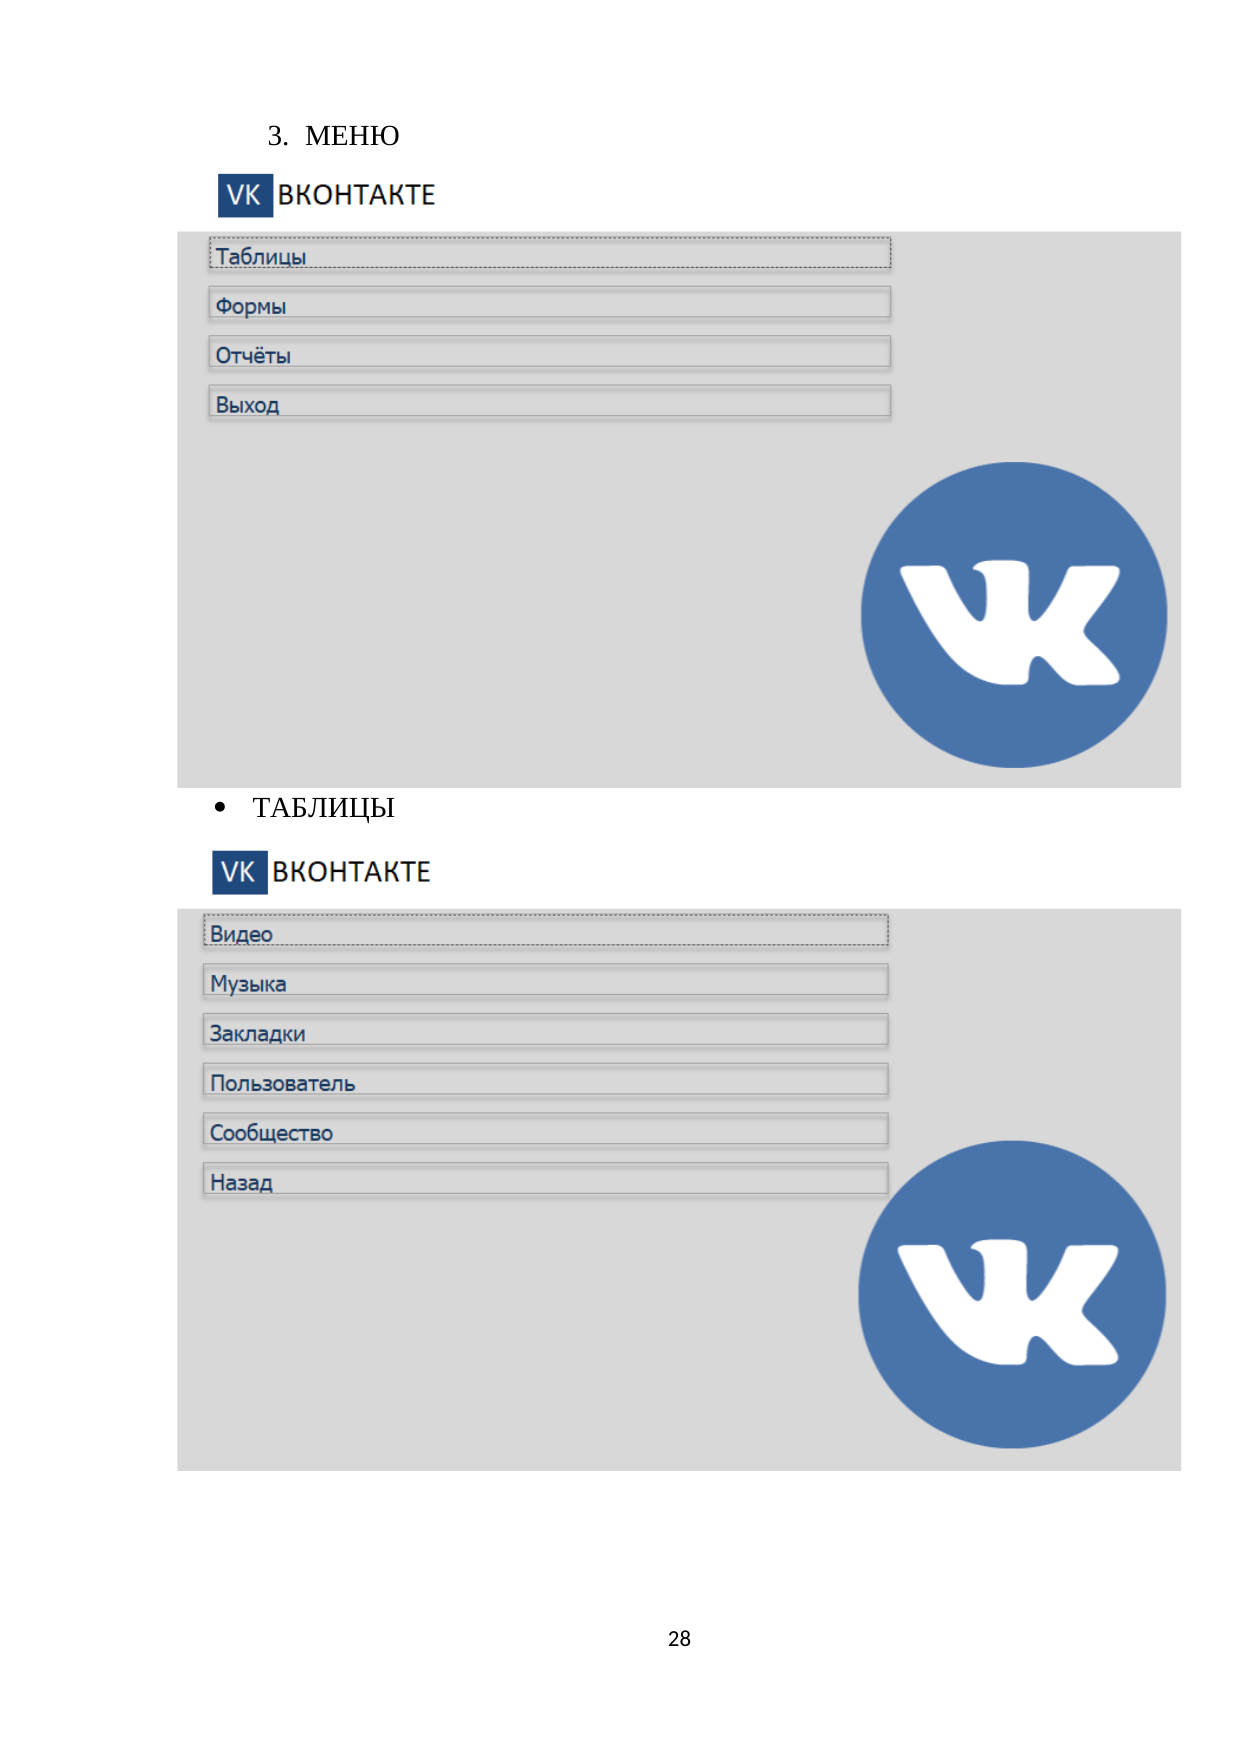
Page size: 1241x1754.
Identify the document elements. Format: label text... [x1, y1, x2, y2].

picture [177, 826, 1182, 1471]
picture [177, 154, 1182, 788]
list МЕНЮ [267, 118, 1181, 152]
list ТАБЛИЦЫ [215, 790, 1181, 824]
